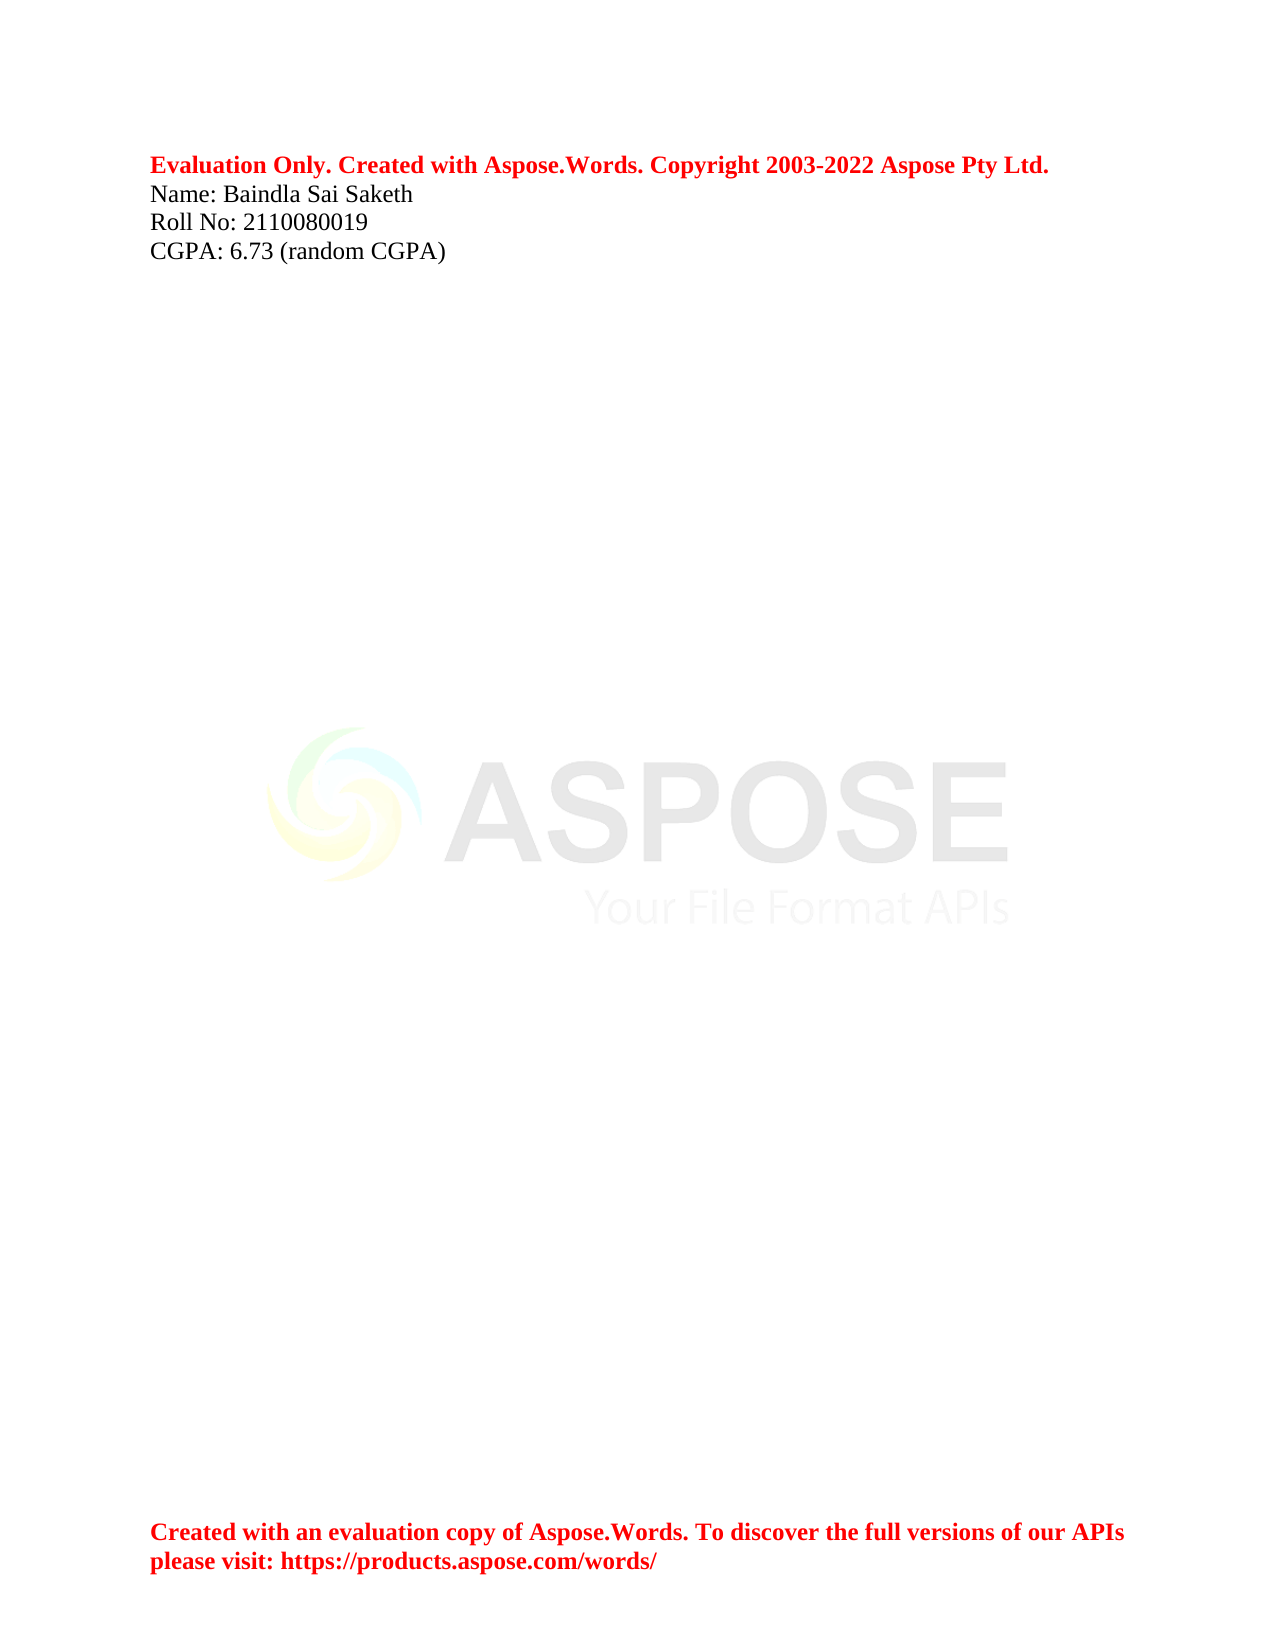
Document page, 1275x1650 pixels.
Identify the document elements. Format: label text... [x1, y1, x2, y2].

text Roll No: 2110080019 [150, 207, 1125, 236]
text CGPA: 6.73 (random CGPA) [150, 236, 1125, 265]
text Name: Baindla Sai Saketh [150, 179, 1125, 207]
text Evaluation Only. Created with Aspose.Words. Copyright 2003-2022 Aspose Pty Ltd. [150, 150, 1125, 179]
